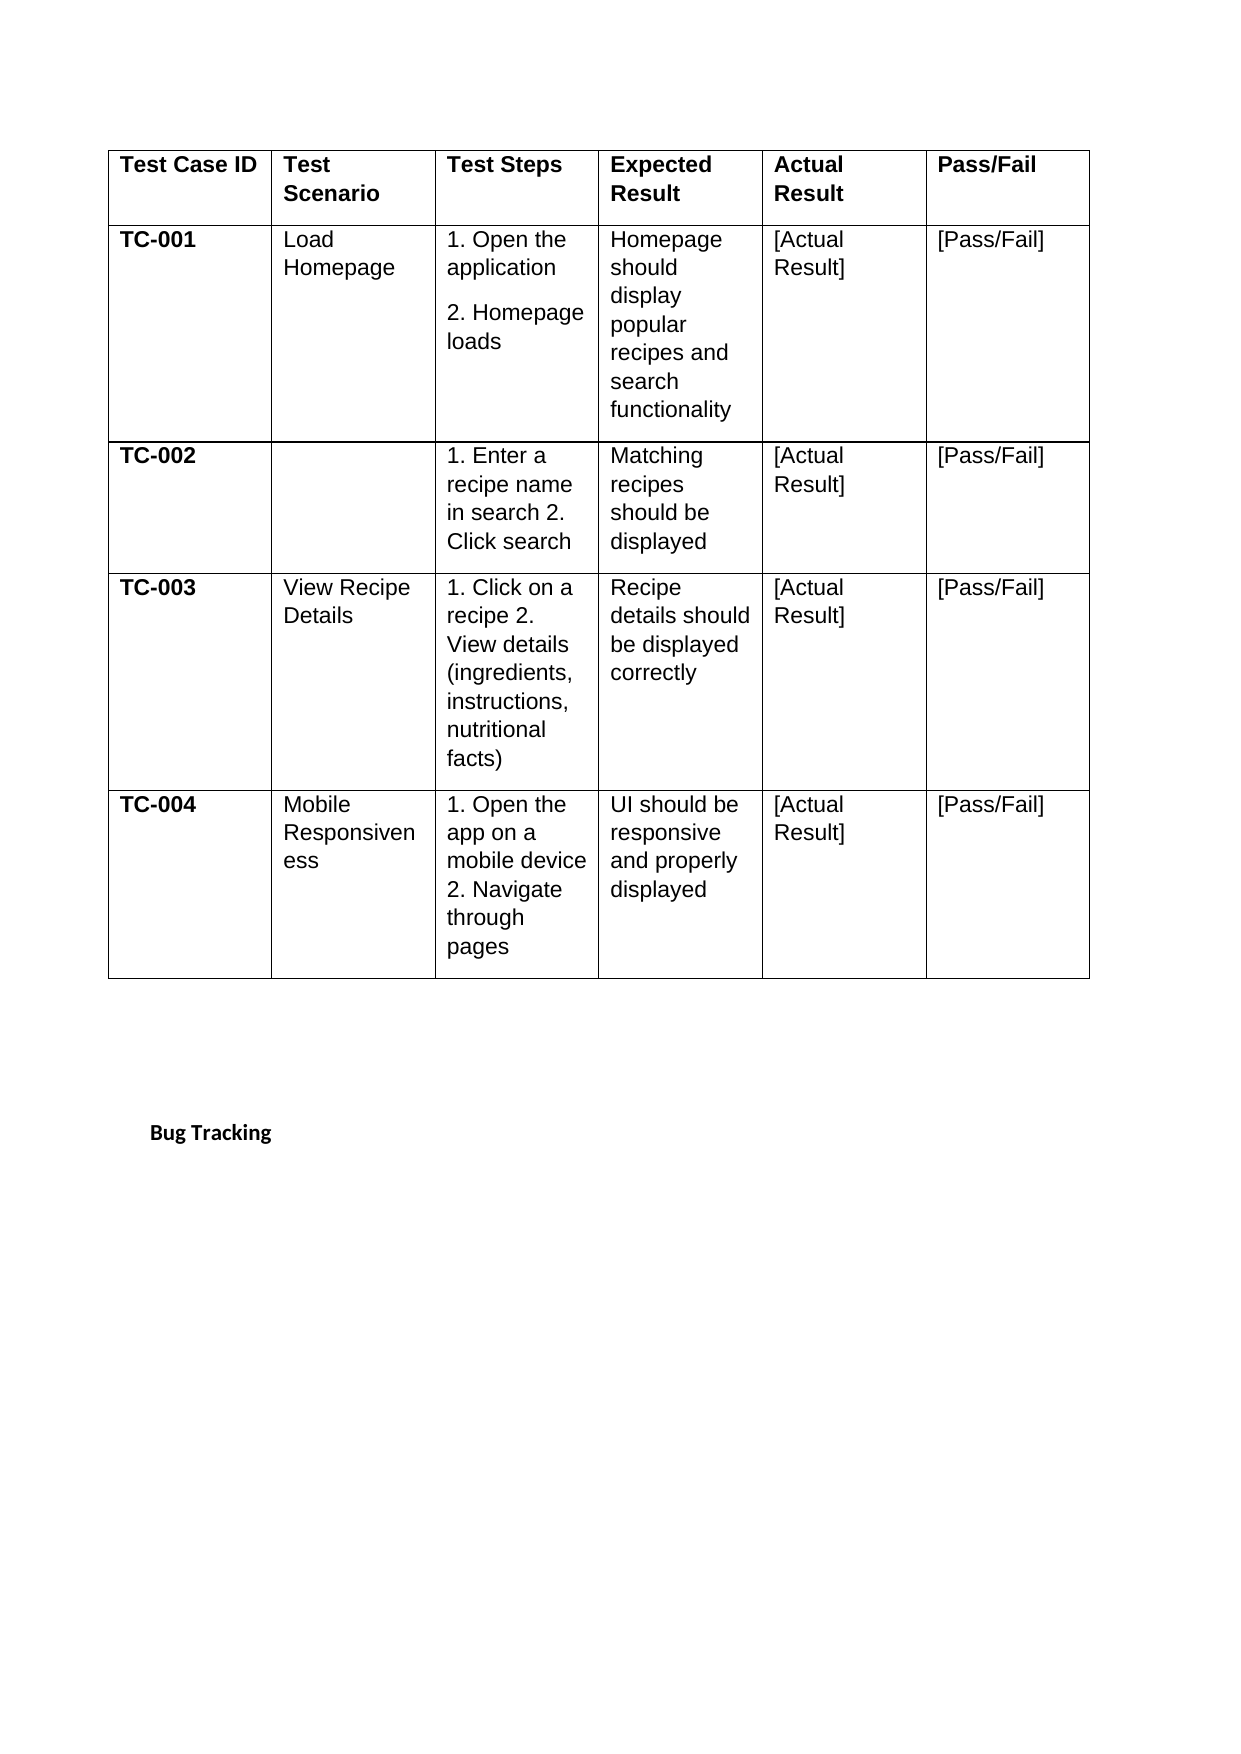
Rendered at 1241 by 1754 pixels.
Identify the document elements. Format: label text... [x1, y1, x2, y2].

table_header Test Case ID [109, 151, 271, 224]
table_cell TC-002 [109, 443, 271, 573]
table_cell Recipe details should be displayed correctly [599, 574, 762, 789]
table_cell TC-004 [109, 791, 271, 978]
table_header Expected Result [599, 151, 762, 224]
table_cell UI should be responsive and properly displayed [599, 791, 762, 978]
table_header Pass/Fail [927, 151, 1089, 224]
table_cell [Pass/Fail] [927, 226, 1089, 441]
table_cell [Pass/Fail] [927, 791, 1089, 978]
table_cell TC-001 [109, 226, 271, 441]
table_cell [Pass/Fail] [927, 574, 1089, 789]
table_cell [Pass/Fail] [927, 443, 1089, 573]
table_header Test Steps [436, 151, 598, 224]
table_cell [Actual Result] [763, 791, 926, 978]
table_cell TC-003 [109, 574, 271, 789]
table_header Actual Result [763, 151, 926, 224]
table_cell Matching recipes should be displayed [599, 443, 762, 573]
table_cell 1. Click on a recipe 2. View details (ingredients, instructions, nutritional facts) [436, 574, 598, 789]
table_cell [272, 443, 435, 573]
table_cell [Actual Result] [763, 443, 926, 573]
table_cell 1. Open the app on a mobile device 2. Navigate through pages [436, 791, 598, 978]
table_cell 1. Open the application 2. Homepage loads [436, 226, 598, 441]
table_cell Load Homepage [272, 226, 435, 441]
table_cell Homepage should display popular recipes and search functionality [599, 226, 762, 441]
table_cell View Recipe Details [272, 574, 435, 789]
table_cell [Actual Result] [763, 574, 926, 789]
table_cell Mobile Responsiveness [272, 791, 435, 978]
table_header Test Scenario [272, 151, 435, 224]
table_cell [Actual Result] [763, 226, 926, 441]
table_cell 1. Enter a recipe name in search 2. Click search [436, 443, 598, 573]
text Bug Tracking [150, 1118, 1090, 1146]
